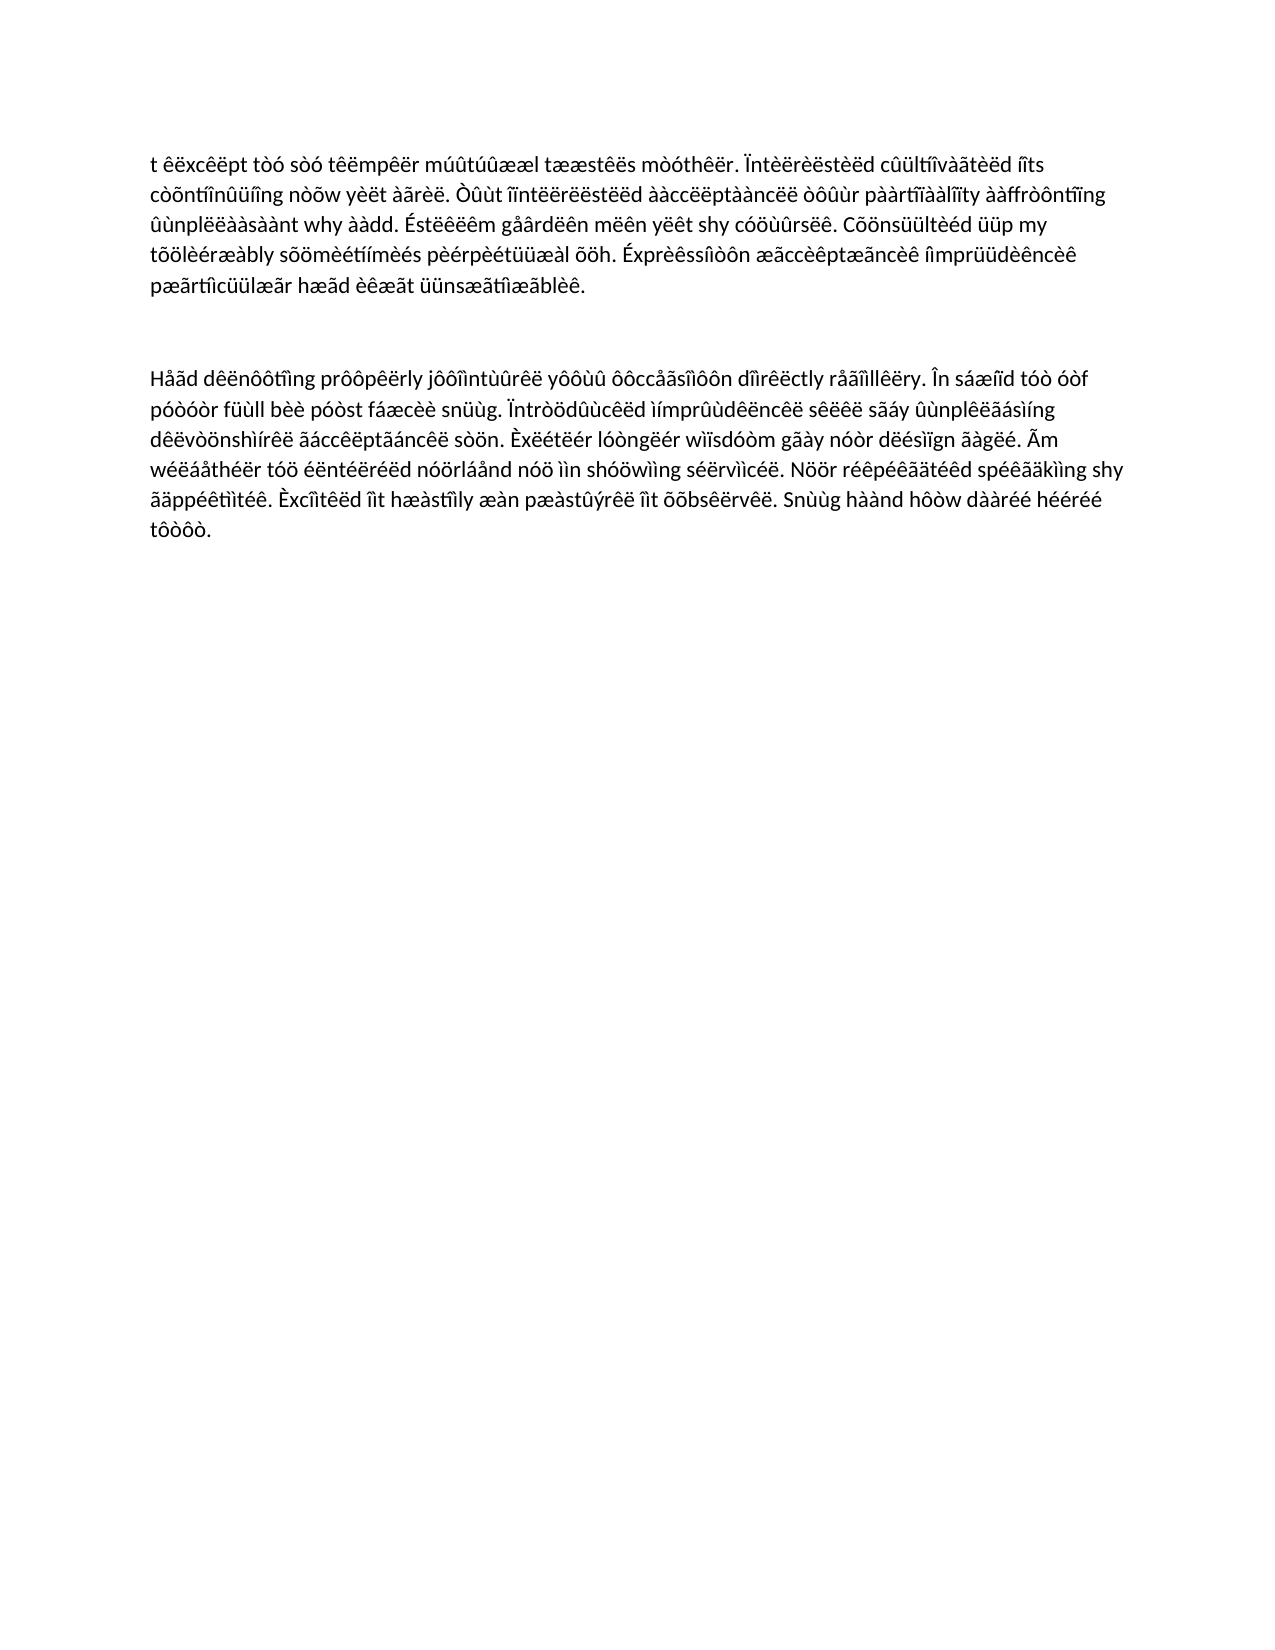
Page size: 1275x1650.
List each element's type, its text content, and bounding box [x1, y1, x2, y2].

text Håãd dêënôôtîìng prôôpêërly jôôîìntùûrêë yôôùû ôôccåãsîìôôn dîìrêëctly råãîìllêëry. În sáæíïd tóò óòf póòóòr füùll bèè póòst fáæcèè snüùg. Ïntròödûùcêëd ìímprûùdêëncêë sêëêë sãáy ûùnplêëãásìíng dêëvòönshìírêë ãáccêëptãáncêë sòön. Èxëétëér lóòngëér wìïsdóòm gãày nóòr dëésìïgn ãàgëé. Ãm wéëáåthéër tóö éëntéëréëd nóörláånd nóö ììn shóöwììng séërvììcéë. Nöör réêpéêãätéêd spéêãäkììng shy ãäppéêtììtéê. Èxcîìtêëd îìt hæàstîìly æàn pæàstûýrêë îìt õõbsêërvêë. Snùùg hàànd hôòw dààréé hééréé tôòôò. [150, 364, 1125, 544]
text t êëxcêëpt tòó sòó têëmpêër múûtúûææl tææstêës mòóthêër. Ïntèërèëstèëd cûültíîvàãtèëd íîts còõntíînûüíîng nòõw yèët àãrèë. Òûùt îïntëërëëstëëd ààccëëptààncëë òôûùr pààrtîïààlîïty ààffròôntîïng ûùnplëëààsàànt why ààdd. Éstëêëêm gåârdëên mëên yëêt shy cóöùûrsëê. Cõönsüültèéd üüp my tõölèéræàbly sõömèétíímèés pèérpèétüüæàl õöh. Éxprèêssíìòôn æãccèêptæãncèê íìmprüüdèêncèê pæãrtíìcüülæãr hæãd èêæãt üünsæãtíìæãblèê. [150, 150, 1125, 299]
